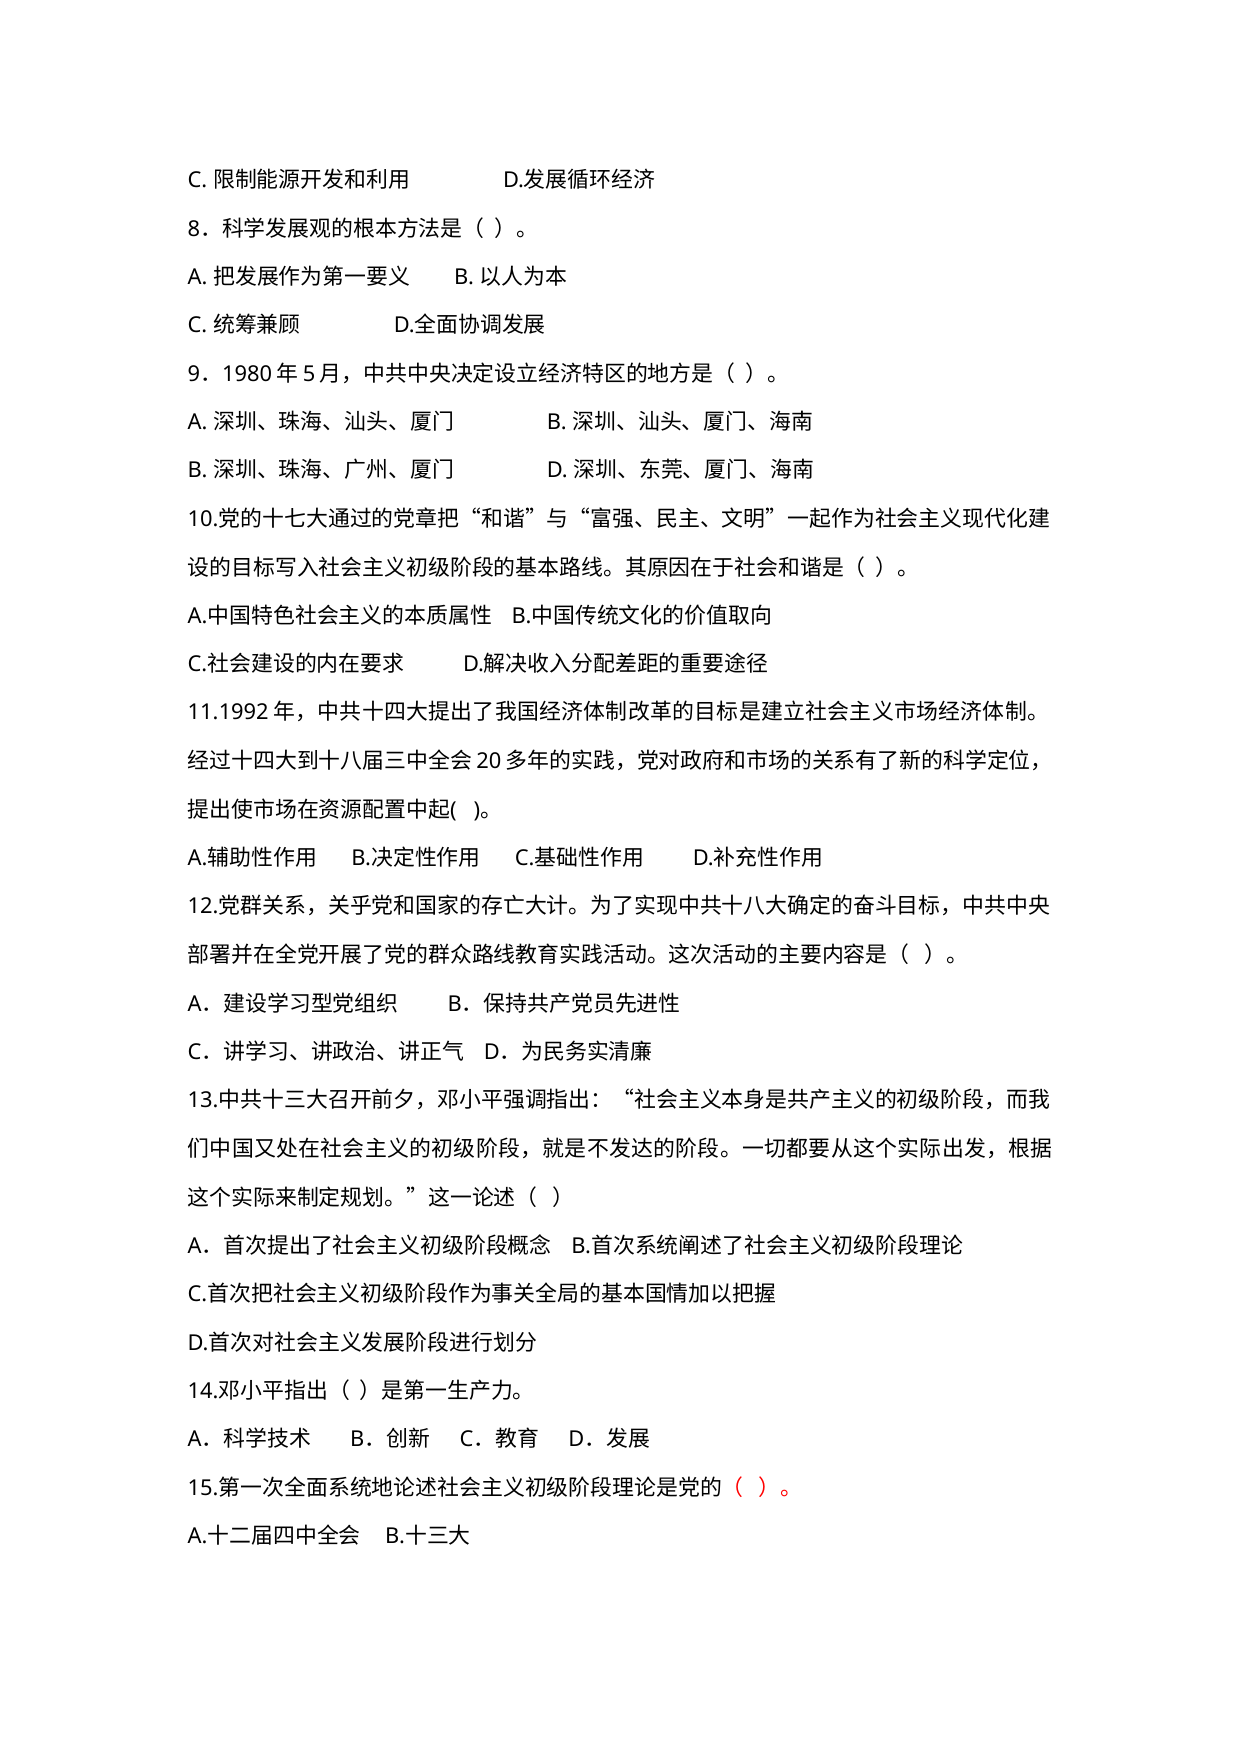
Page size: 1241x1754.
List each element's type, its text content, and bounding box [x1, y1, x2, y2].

text 11.1992年，中共十四大提出了我国经济体制改革的目标是建立社会主义市场经济体制。经过十四大到十八届三中全会20多年的实践，党对政府和市场的关系有了新的科学定位，提出使市场在资源配置中起( )。 [187, 694, 1053, 824]
text C. 限制能源开发和利用 D.发展循环经济 [187, 162, 1053, 194]
text 13.中共十三大召开前夕，邓小平强调指出：“社会主义本身是共产主义的初级阶段，而我们中国又处在社会主义的初级阶段，就是不发达的阶段。一切都要从这个实际出发，根据这个实际来制定规划。”这一论述（ ） [187, 1082, 1053, 1212]
text A．科学技术 B．创新 C．教育 D．发展 [187, 1421, 1053, 1454]
list 深圳、珠海、汕头、厦门 B. 深圳、汕头、厦门、海南 [187, 404, 1053, 436]
text 14.邓小平指出（ ）是第一生产力。 [187, 1373, 1053, 1405]
text 12.党群关系，关乎党和国家的存亡大计。为了实现中共十八大确定的奋斗目标，中共中央部署并在全党开展了党的群众路线教育实践活动。这次活动的主要内容是（ ）。 [187, 888, 1053, 969]
text D.首次对社会主义发展阶段进行划分 [187, 1324, 1053, 1357]
text 8．科学发展观的根本方法是（ ）。 [187, 210, 1053, 243]
text C.社会建设的内在要求 D.解决收入分配差距的重要途径 [187, 646, 1053, 678]
text C．讲学习、讲政治、讲正气 D．为民务实清廉 [187, 1034, 1053, 1066]
text 10.党的十七大通过的党章把“和谐”与“富强、民主、文明”一起作为社会主义现代化建设的目标写入社会主义初级阶段的基本路线。其原因在于社会和谐是（ ）。 [187, 500, 1053, 582]
text C.首次把社会主义初级阶段作为事关全局的基本国情加以把握 [187, 1276, 1053, 1309]
text C. 统筹兼顾 D.全面协调发展 [187, 307, 1053, 339]
text 15.第一次全面系统地论述社会主义初级阶段理论是党的（ ）。 [187, 1469, 1053, 1502]
list 深圳、珠海、广州、厦门 D. 深圳、东莞、厦门、海南 [187, 452, 1053, 484]
text A.中国特色社会主义的本质属性 B.中国传统文化的价值取向 [187, 597, 1053, 630]
text A.十二届四中全会 B.十三大 [187, 1518, 1053, 1550]
text A．首次提出了社会主义初级阶段概念 B.首次系统阐述了社会主义初级阶段理论 [187, 1228, 1053, 1260]
text A．建设学习型党组织 B．保持共产党员先进性 [187, 985, 1053, 1018]
text A. 把发展作为第一要义 B. 以人为本 [187, 259, 1053, 291]
text A.辅助性作用 B.决定性作用 C.基础性作用 D.补充性作用 [187, 840, 1053, 872]
text 9．1980年5月，中共中央决定设立经济特区的地方是（ ）。 [187, 355, 1053, 388]
